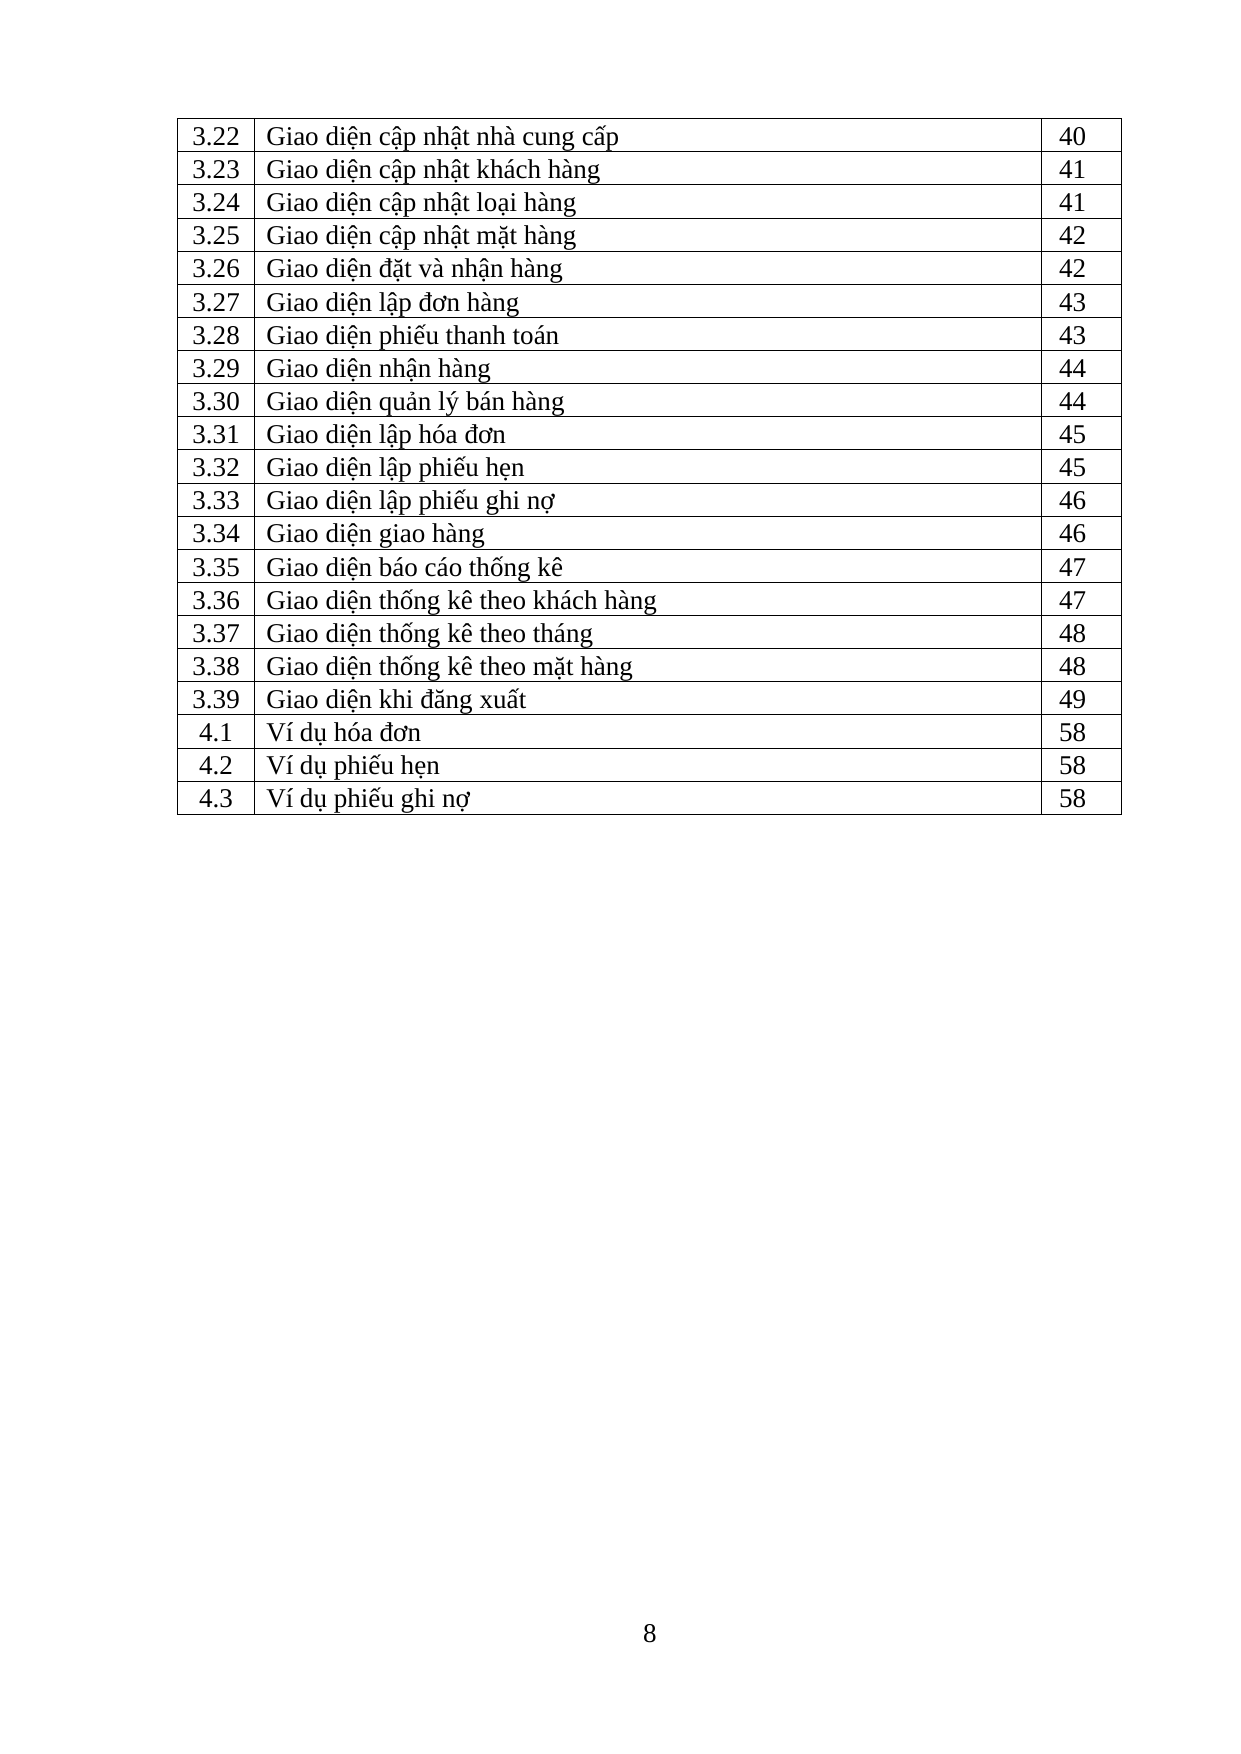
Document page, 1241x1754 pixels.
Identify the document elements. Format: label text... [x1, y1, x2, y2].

table_cell 3.28 [178, 318, 254, 350]
table_cell Giao diện cập nhật loại hàng [255, 185, 1041, 217]
table_cell 4.3 [178, 782, 254, 814]
table_cell 58 [1042, 715, 1121, 747]
table_cell 3.37 [178, 616, 254, 648]
table_cell 3.36 [178, 583, 254, 615]
table_cell Ví dụ hóa đơn [255, 715, 1041, 747]
table_cell 45 [1042, 417, 1121, 449]
table_cell 3.29 [178, 351, 254, 383]
table_cell 46 [1042, 517, 1121, 549]
table_cell Giao diện lập phiếu ghi nợ [255, 484, 1041, 516]
table_cell 42 [1042, 252, 1121, 284]
table_cell 43 [1042, 285, 1121, 317]
table_cell 3.31 [178, 417, 254, 449]
table_cell 47 [1042, 550, 1121, 582]
table_cell 3.39 [178, 682, 254, 714]
table_cell 58 [1042, 749, 1121, 781]
table_cell 48 [1042, 649, 1121, 681]
table_cell 4.2 [178, 749, 254, 781]
table_cell 48 [1042, 616, 1121, 648]
table_cell 3.30 [178, 384, 254, 416]
table_cell Giao diện thống kê theo khách hàng [255, 583, 1041, 615]
table_cell 3.38 [178, 649, 254, 681]
table_cell Giao diện quản lý bán hàng [255, 384, 1041, 416]
table_cell Giao diện đặt và nhận hàng [255, 252, 1041, 284]
table_cell 44 [1042, 384, 1121, 416]
table_cell Giao diện thống kê theo mặt hàng [255, 649, 1041, 681]
table_cell 3.27 [178, 285, 254, 317]
table_cell 42 [1042, 219, 1121, 251]
table_cell Giao diện cập nhật mặt hàng [255, 219, 1041, 251]
table_cell Giao diện nhận hàng [255, 351, 1041, 383]
table_cell 41 [1042, 185, 1121, 217]
table_cell 3.25 [178, 219, 254, 251]
table_cell Giao diện lập đơn hàng [255, 285, 1041, 317]
table_cell 3.33 [178, 484, 254, 516]
table_cell 47 [1042, 583, 1121, 615]
table_cell 3.32 [178, 450, 254, 482]
table_cell 46 [1042, 484, 1121, 516]
table_cell 41 [1042, 152, 1121, 184]
table_cell Ví dụ phiếu hẹn [255, 749, 1041, 781]
table_cell 3.26 [178, 252, 254, 284]
table_cell Giao diện khi đăng xuất [255, 682, 1041, 714]
table_cell Giao diện cập nhật khách hàng [255, 152, 1041, 184]
table_cell 3.24 [178, 185, 254, 217]
table_cell 3.34 [178, 517, 254, 549]
table_cell Giao diện giao hàng [255, 517, 1041, 549]
table_cell Giao diện cập nhật nhà cung cấp [255, 119, 1041, 151]
table_cell 3.23 [178, 152, 254, 184]
table_cell 49 [1042, 682, 1121, 714]
table_cell 58 [1042, 782, 1121, 814]
table_cell Giao diện báo cáo thống kê [255, 550, 1041, 582]
table_cell 44 [1042, 351, 1121, 383]
table_cell 40 [1042, 119, 1121, 151]
table_cell Giao diện phiếu thanh toán [255, 318, 1041, 350]
table_cell 3.22 [178, 119, 254, 151]
table_cell 3.35 [178, 550, 254, 582]
table_cell Ví dụ phiếu ghi nợ [255, 782, 1041, 814]
table_cell 4.1 [178, 715, 254, 747]
table_cell Giao diện thống kê theo tháng [255, 616, 1041, 648]
table_cell Giao diện lập hóa đơn [255, 417, 1041, 449]
table_cell 45 [1042, 450, 1121, 482]
table_cell Giao diện lập phiếu hẹn [255, 450, 1041, 482]
table_cell 43 [1042, 318, 1121, 350]
